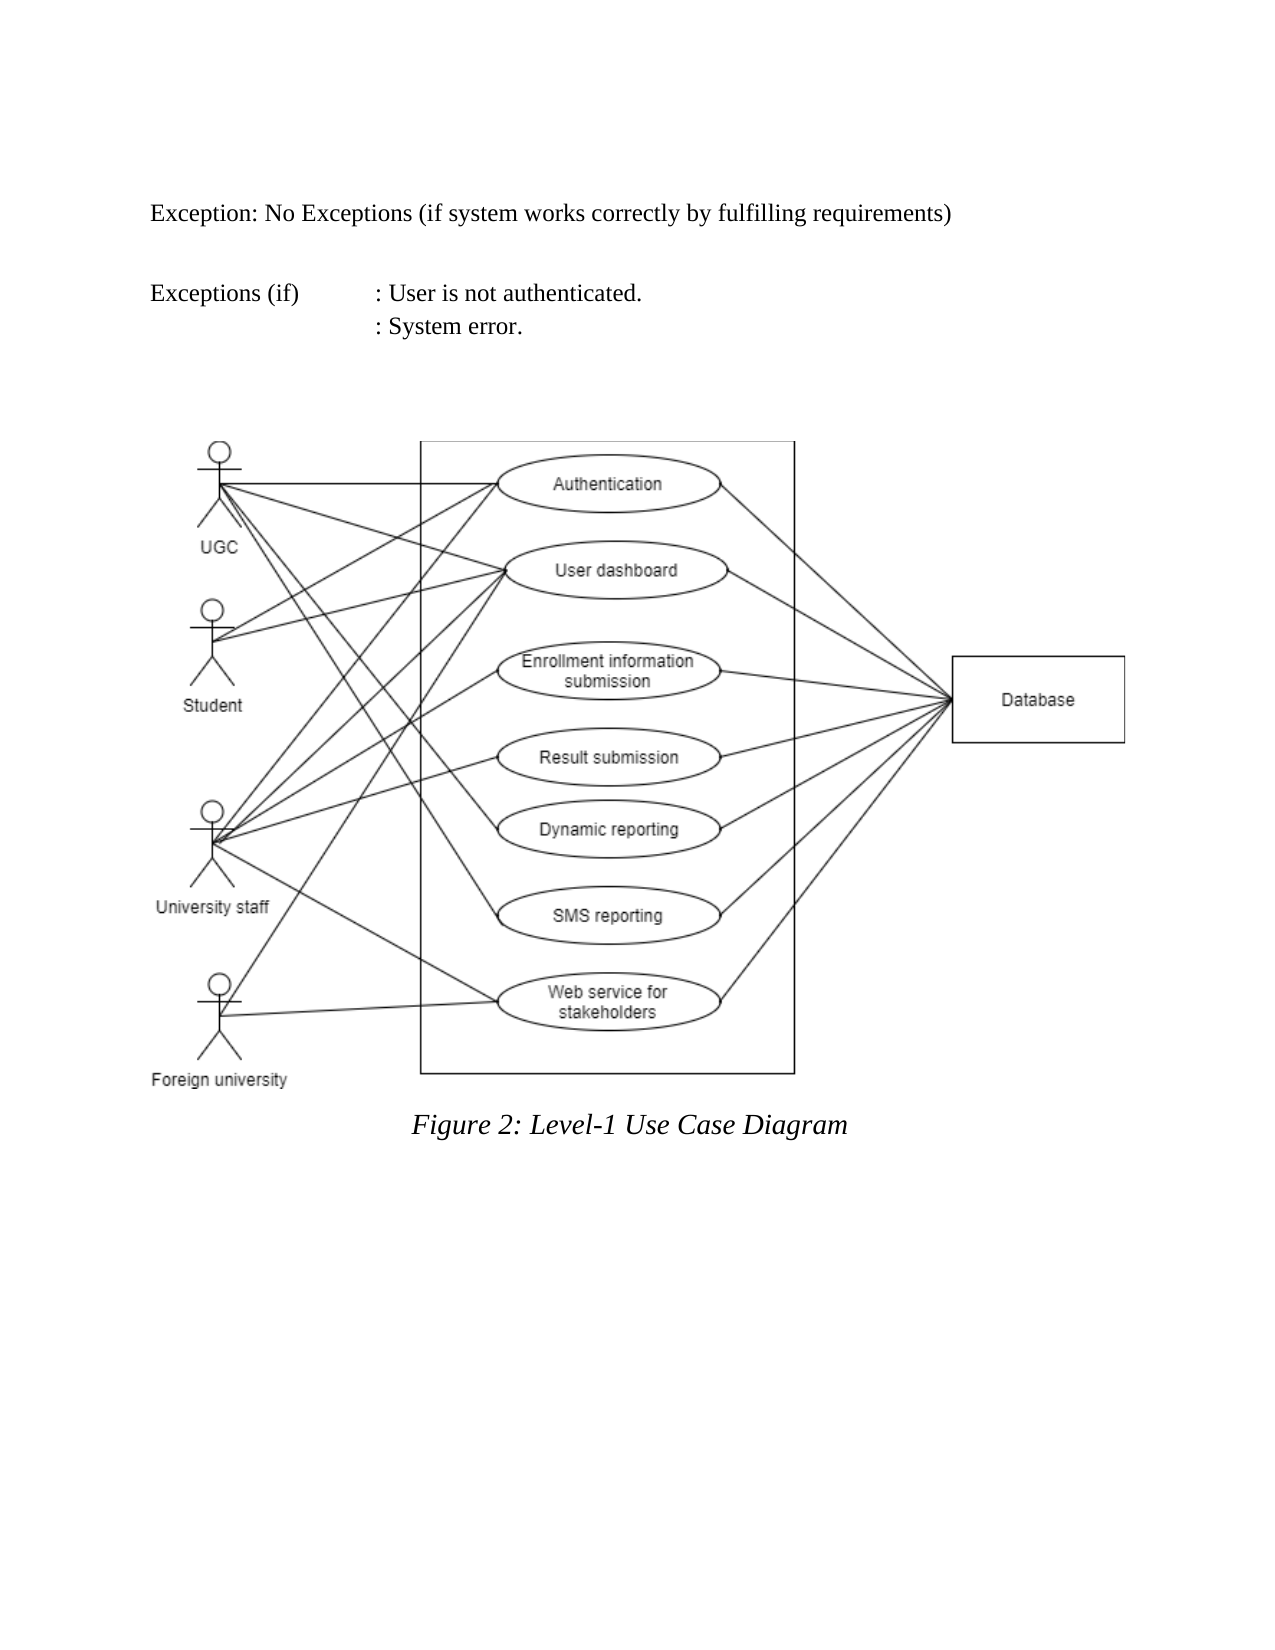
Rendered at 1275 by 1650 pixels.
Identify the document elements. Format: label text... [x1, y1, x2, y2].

text Exception: No Exceptions (if system works correctly by fulfilling requirements) [150, 198, 1125, 226]
text : System error. [375, 311, 1125, 340]
picture [150, 441, 1125, 1089]
text Exceptions (if) : User is not authenticated. [150, 278, 1125, 307]
text Figure 2: Level-1 Use Case Diagram [300, 1107, 1125, 1141]
